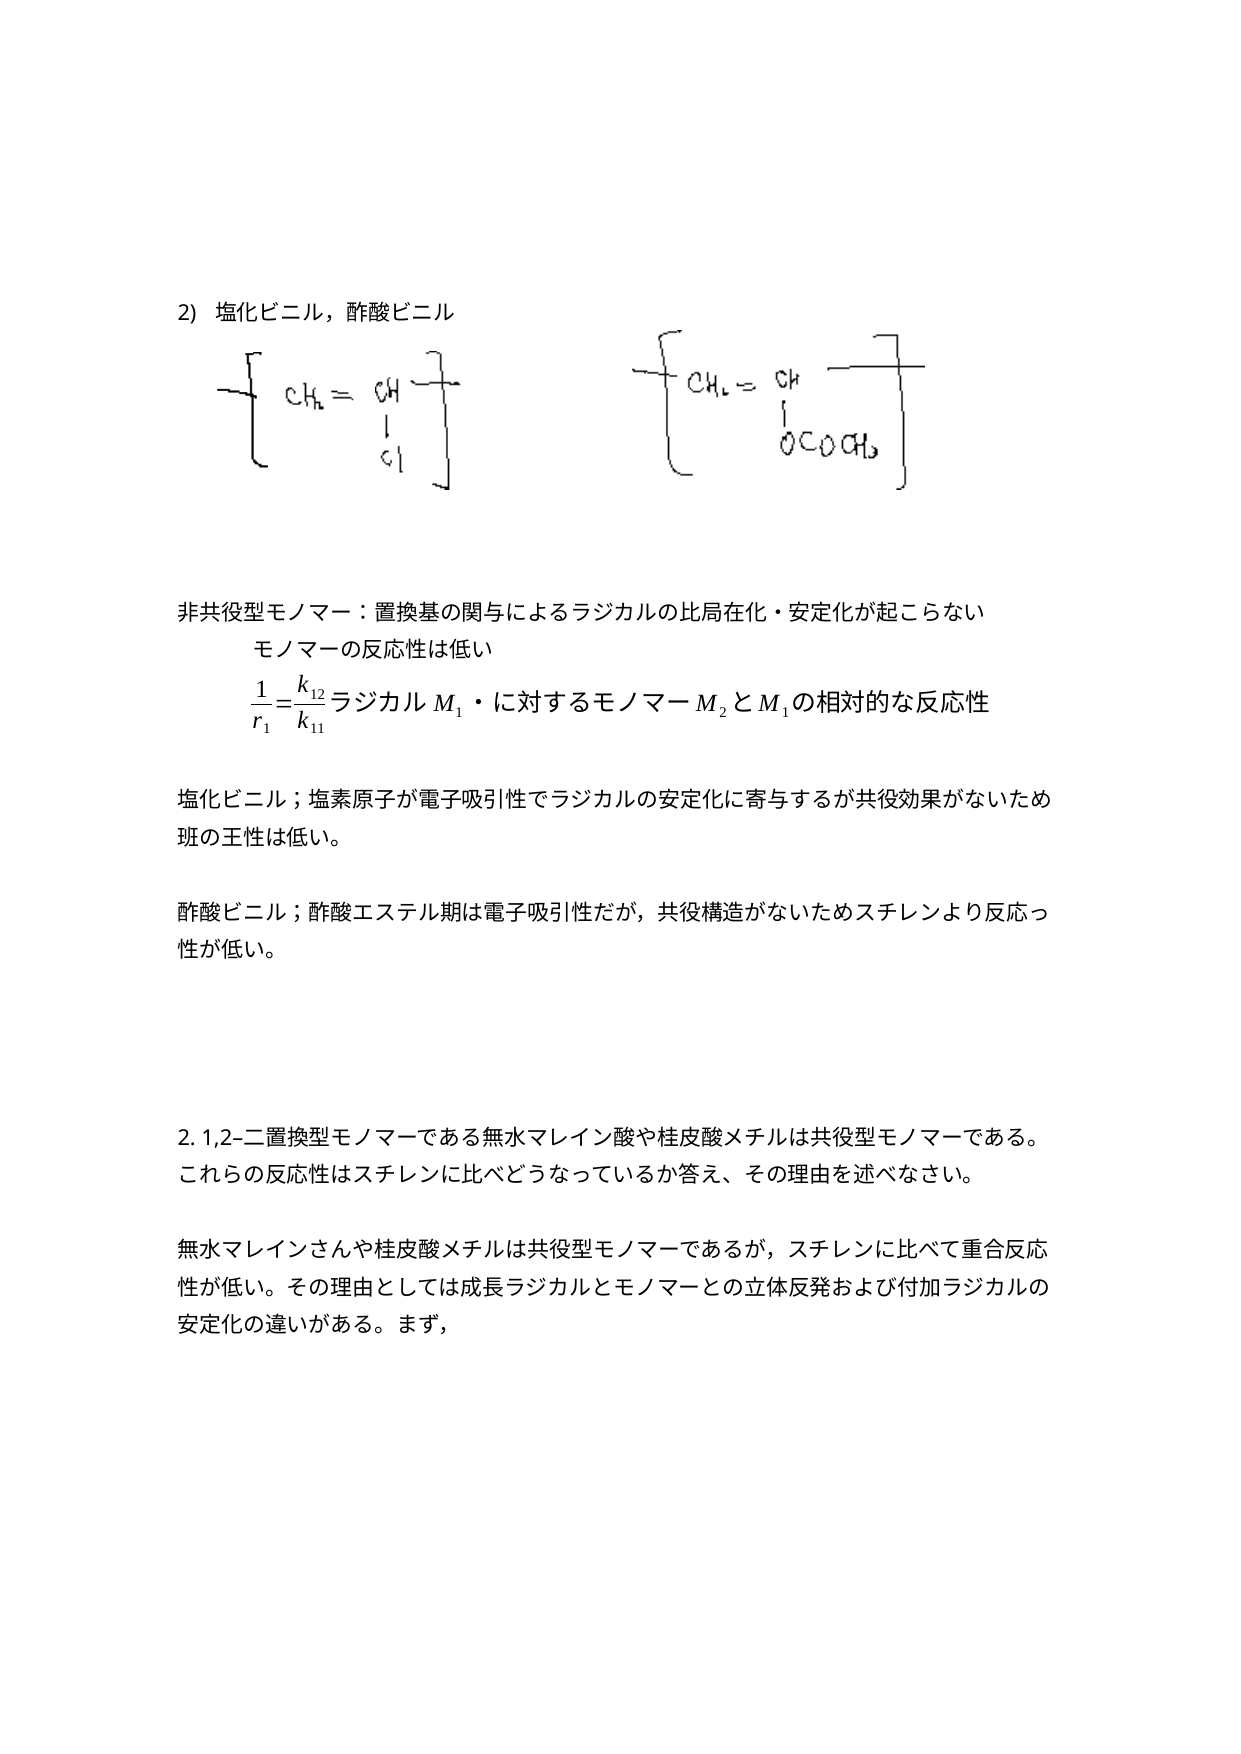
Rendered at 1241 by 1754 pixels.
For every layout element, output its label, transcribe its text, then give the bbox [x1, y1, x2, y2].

picture [216, 352, 355, 469]
list 塩化ビニル，酢酸ビニル [177, 292, 1063, 329]
text 非共役型モノマー：置換基の関与によるラジカルの比局在化・安定化が起こらない [177, 592, 1063, 629]
text 酢酸ビニル；酢酸エステル期は電子吸引性だが，共役構造がないためスチレンより反応っ性が低い。 [177, 892, 1063, 967]
text 塩化ビニル；塩素原子が電子吸引性でラジカルの安定化に寄与するが共役効果がないため班の王性は低い。 [177, 779, 1063, 854]
picture [375, 351, 462, 490]
text 無水マレインさんや桂皮酸メチルは共役型モノマーであるが，スチレンに比べて重合反応性が低い。その理由としては成長ラジカルとモノマーとの立体反発および付加ラジカルの安定化の違いがある。まず， [177, 1229, 1063, 1342]
list モノマーの反応性は低い [252, 629, 1063, 667]
text 2. 1,2–二置換型モノマーである無水マレイン酸や桂皮酸メチルは共役型モノマーである。これらの反応性はスチレンに比べどうなっているか答え、その理由を述べなさい。 [177, 1117, 1063, 1192]
picture [632, 330, 925, 490]
